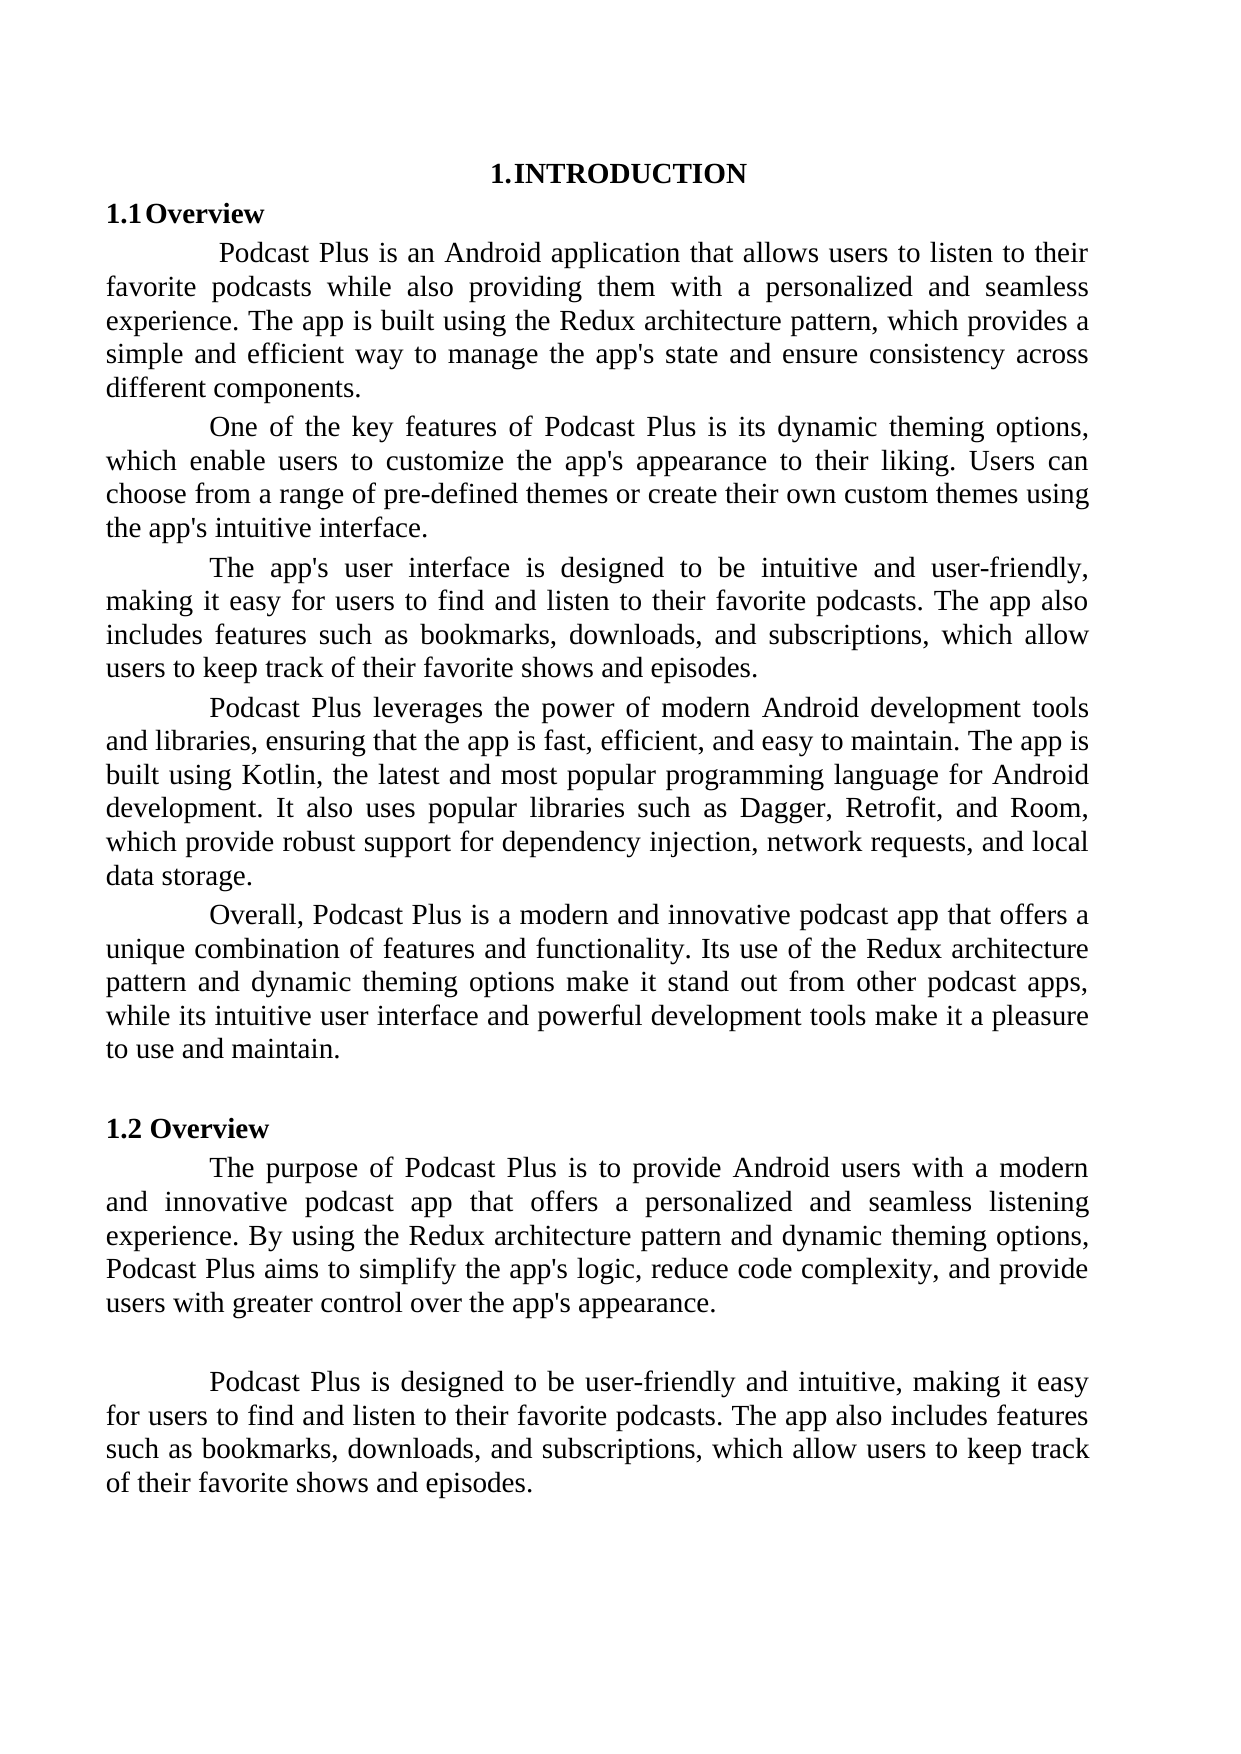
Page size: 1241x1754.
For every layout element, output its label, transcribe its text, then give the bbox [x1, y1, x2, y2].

subtitle INTRODUCTION [460, 156, 1090, 190]
subtitle The purpose of Podcast Plus is to provide Android users with a modern and innovative podcast app that offers a personalized and seamless listening experience. By using the Redux architecture pattern and dynamic theming options, Podcast Plus aims to simplify the app's logic, reduce code complexity, and provide users with greater control over the app's appearance. [106, 1151, 1090, 1318]
subtitle 1.2 Overview [106, 1111, 1090, 1144]
subtitle Overall, Podcast Plus is a modern and innovative podcast app that offers a unique combination of features and functionality. Its use of the Redux architecture pattern and dynamic theming options make it stand out from other podcast apps, while its intuitive user interface and powerful development tools make it a pleasure to use and maintain. [106, 897, 1090, 1065]
subtitle Podcast Plus is an Android application that allows users to listen to their favorite podcasts while also providing them with a personalized and seamless experience. The app is built using the Redux architecture pattern, which provides a simple and efficient way to manage the app's state and ensure consistency across different components. [106, 236, 1090, 403]
subtitle Podcast Plus is designed to be user-friendly and intuitive, making it easy for users to find and listen to their favorite podcasts. The app also includes features such as bookmarks, downloads, and subscriptions, which allow users to keep track of their favorite shows and episodes. [106, 1364, 1090, 1498]
subtitle One of the key features of Podcast Plus is its dynamic theming options, which enable users to customize the app's appearance to their liking. Users can choose from a range of pre-defined themes or create their own custom themes using the app's intuitive interface. [106, 409, 1090, 543]
subtitle Podcast Plus leverages the power of modern Android development tools and libraries, ensuring that the app is fast, efficient, and easy to maintain. The app is built using Kotlin, the latest and most popular programming language for Android development. It also uses popular libraries such as Dagger, Retrofit, and Room, which provide robust support for dependency injection, network requests, and local data storage. [106, 690, 1090, 891]
subtitle The app's user interface is designed to be intuitive and user-friendly, making it easy for users to find and listen to their favorite podcasts. The app also includes features such as bookmarks, downloads, and subscriptions, which allow users to keep track of their favorite shows and episodes. [106, 550, 1090, 684]
subtitle Overview [106, 196, 1090, 229]
